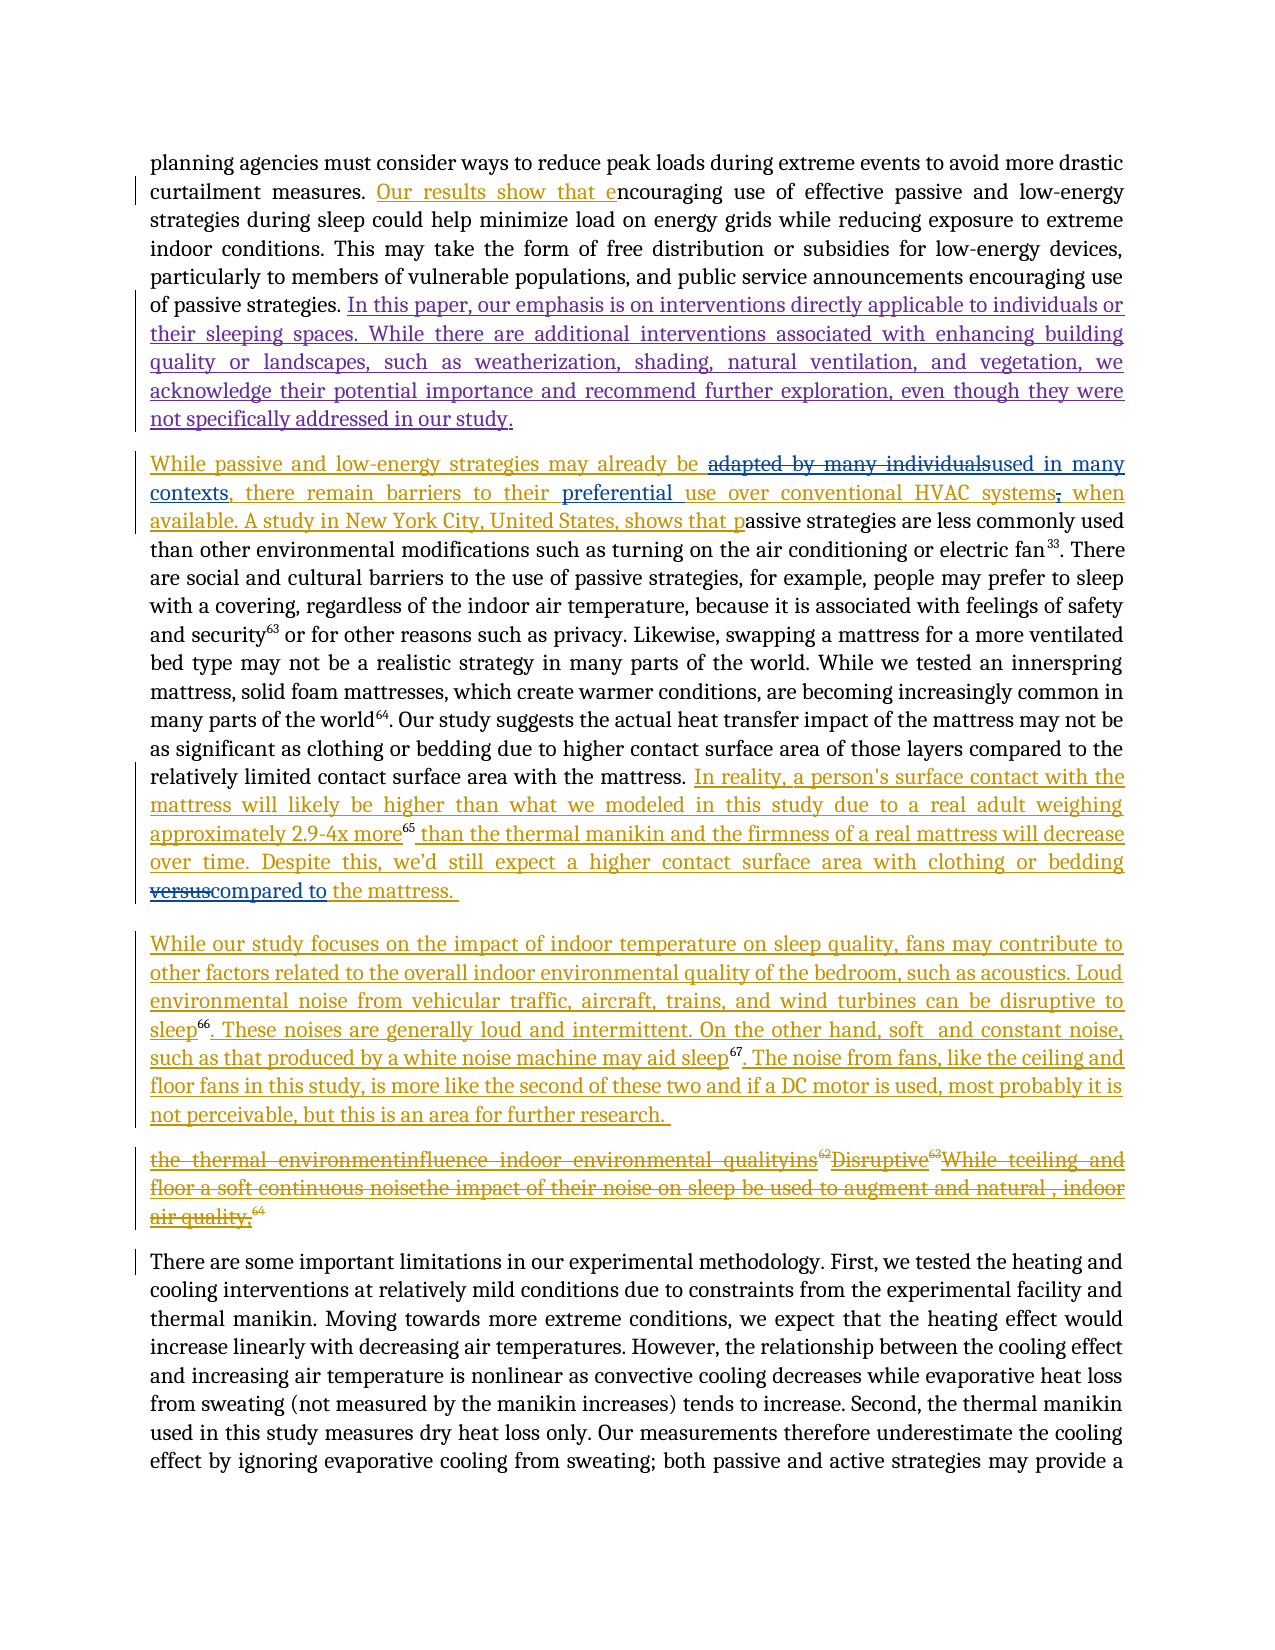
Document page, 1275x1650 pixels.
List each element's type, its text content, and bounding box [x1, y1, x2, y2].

text 6667 [150, 1012, 1125, 1128]
text 6667 [150, 931, 1125, 1010]
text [150, 1249, 1125, 1474]
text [150, 150, 1125, 400]
text assive strategies are less commonly used than other environmental modifications such as turning on the air conditioning or electric fan33. There are social and cultural barriers to the use of passive strategies, for example, people may prefer to sleep with a covering, regardless of the indoor air temperature, because it is associated with feelings of safety and security63 or for other reasons such as privacy. Likewise, swapping a mattress for a more ventilated bed type may not be a realistic strategy in many parts of the world. While we tested an innerspring mattress, solid foam mattresses, which create warmer conditions, are becoming increasingly common in many parts of the world64. Our study suggests the actual heat transfer impact of the mattress may not be as significant as clothing or bedding due to higher contact surface area of those layers compared to the relatively limited contact surface area with the mattress. 65 [150, 503, 1125, 872]
